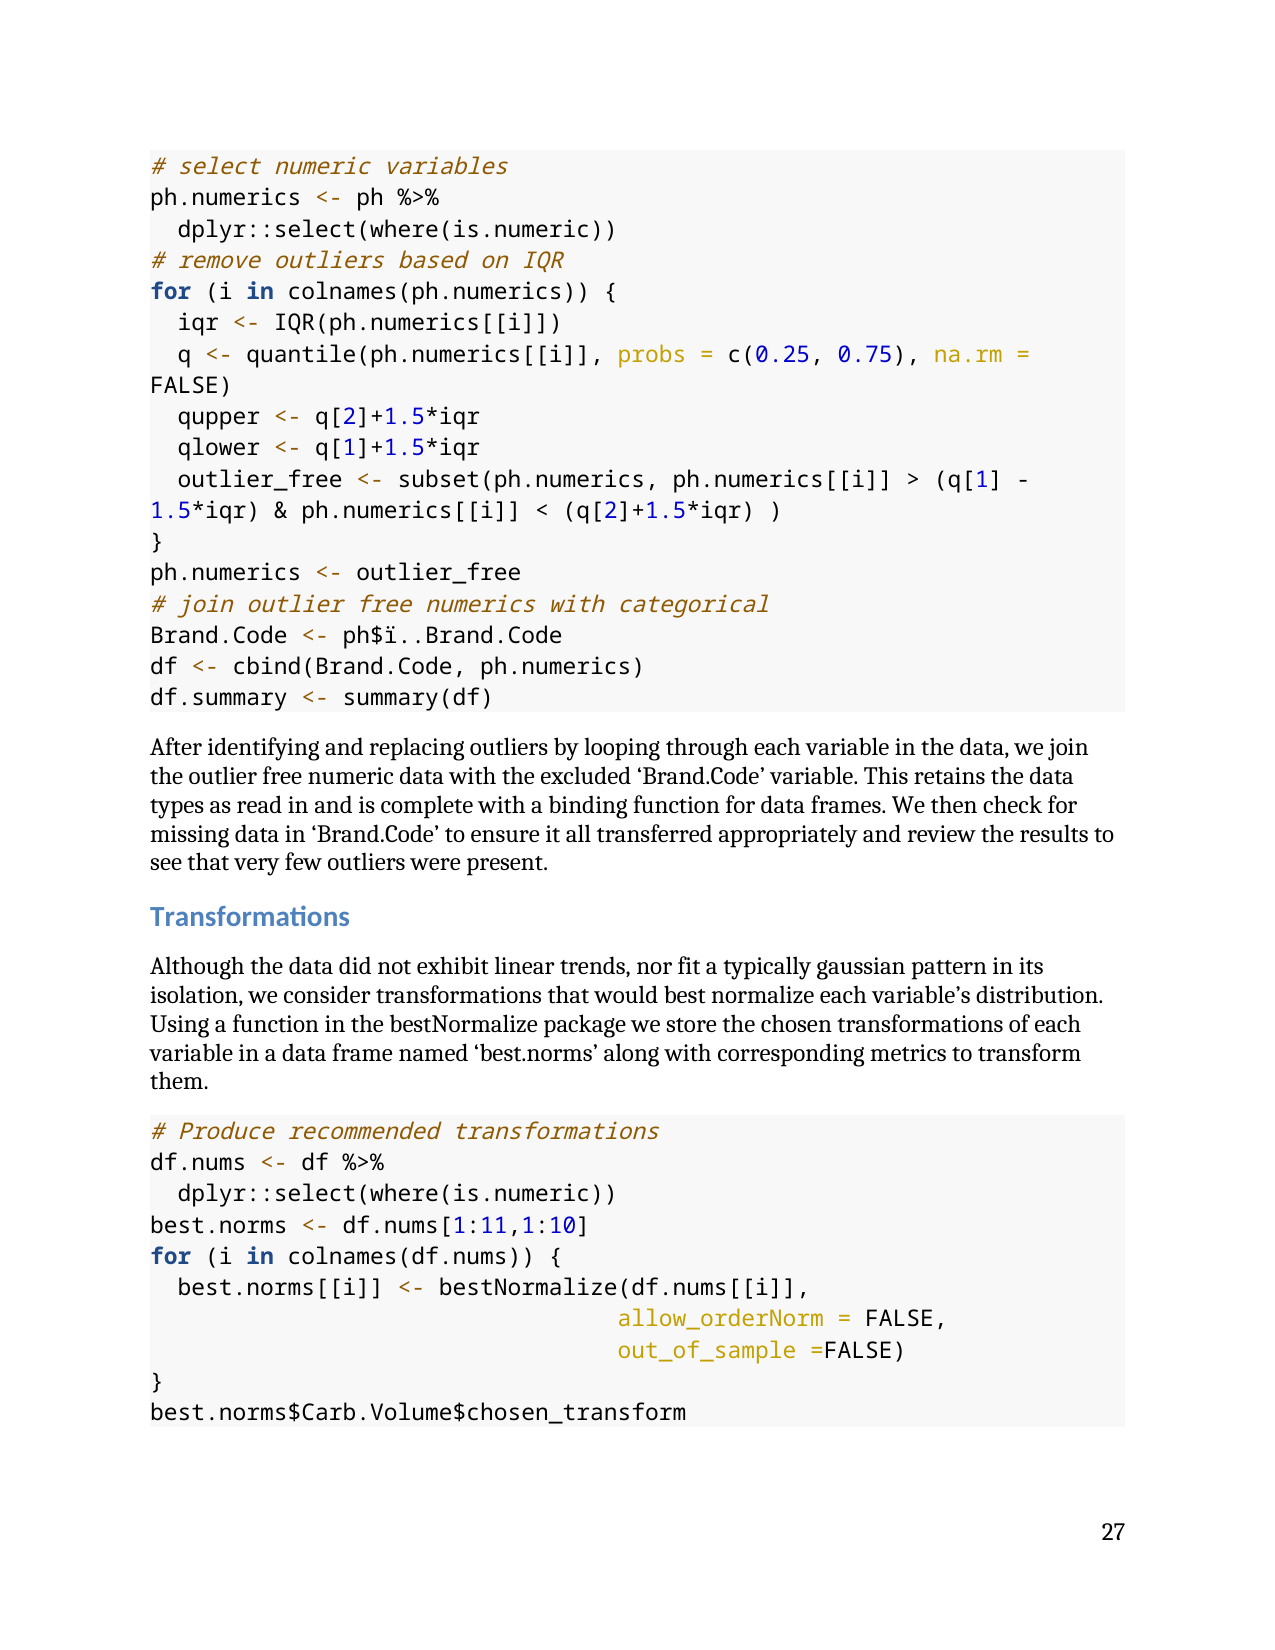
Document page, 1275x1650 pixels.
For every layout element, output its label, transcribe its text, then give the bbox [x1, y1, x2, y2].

subtitle Transformations [150, 898, 1125, 933]
text After identifying and replacing outliers by looping through each variable in the data, we join the outlier free numeric data with the excluded ‘Brand.Code’ variable. This retains the data types as read in and is complete with a binding function for data frames. We then check for missing data in ‘Brand.Code’ to ensure it all transferred appropriately and review the results to see that very few outliers were present. [150, 733, 1125, 877]
text # Produce recommended transformations df.nums <- df %>% dplyr::select(where(is.numeric)) best.norms <- df.nums[1:11,1:10] for (i in colnames(df.nums)) { best.norms[[i]] <- bestNormalize(df.nums[[i]], allow_orderNorm = FALSE, out_of_sample =FALSE) } best.norms$Carb.Volume$chosen_transform [150, 1115, 1125, 1427]
text # select numeric variables ph.numerics <- ph %>% dplyr::select(where(is.numeric)) # remove outliers based on IQR for (i in colnames(ph.numerics)) { iqr <- IQR(ph.numerics[[i]]) q <- quantile(ph.numerics[[i]], probs = c(0.25, 0.75), na.rm = FALSE) qupper <- q[2]+1.5*iqr qlower <- q[1]+1.5*iqr outlier_free <- subset(ph.numerics, ph.numerics[[i]] > (q[1] - 1.5*iqr) & ph.numerics[[i]] < (q[2]+1.5*iqr) ) } ph.numerics <- outlier_free # join outlier free numerics with categorical Brand.Code <- ph$ï..Brand.Code df <- cbind(Brand.Code, ph.numerics) df.summary <- summary(df) [150, 150, 1125, 712]
text Although the data did not exhibit linear trends, nor fit a typically gaussian pattern in its isolation, we consider transformations that would best normalize each variable’s distribution. Using a function in the bestNormalize package we store the chosen transformations of each variable in a data frame named ‘best.norms’ along with corresponding metrics to transform them. [150, 952, 1125, 1096]
